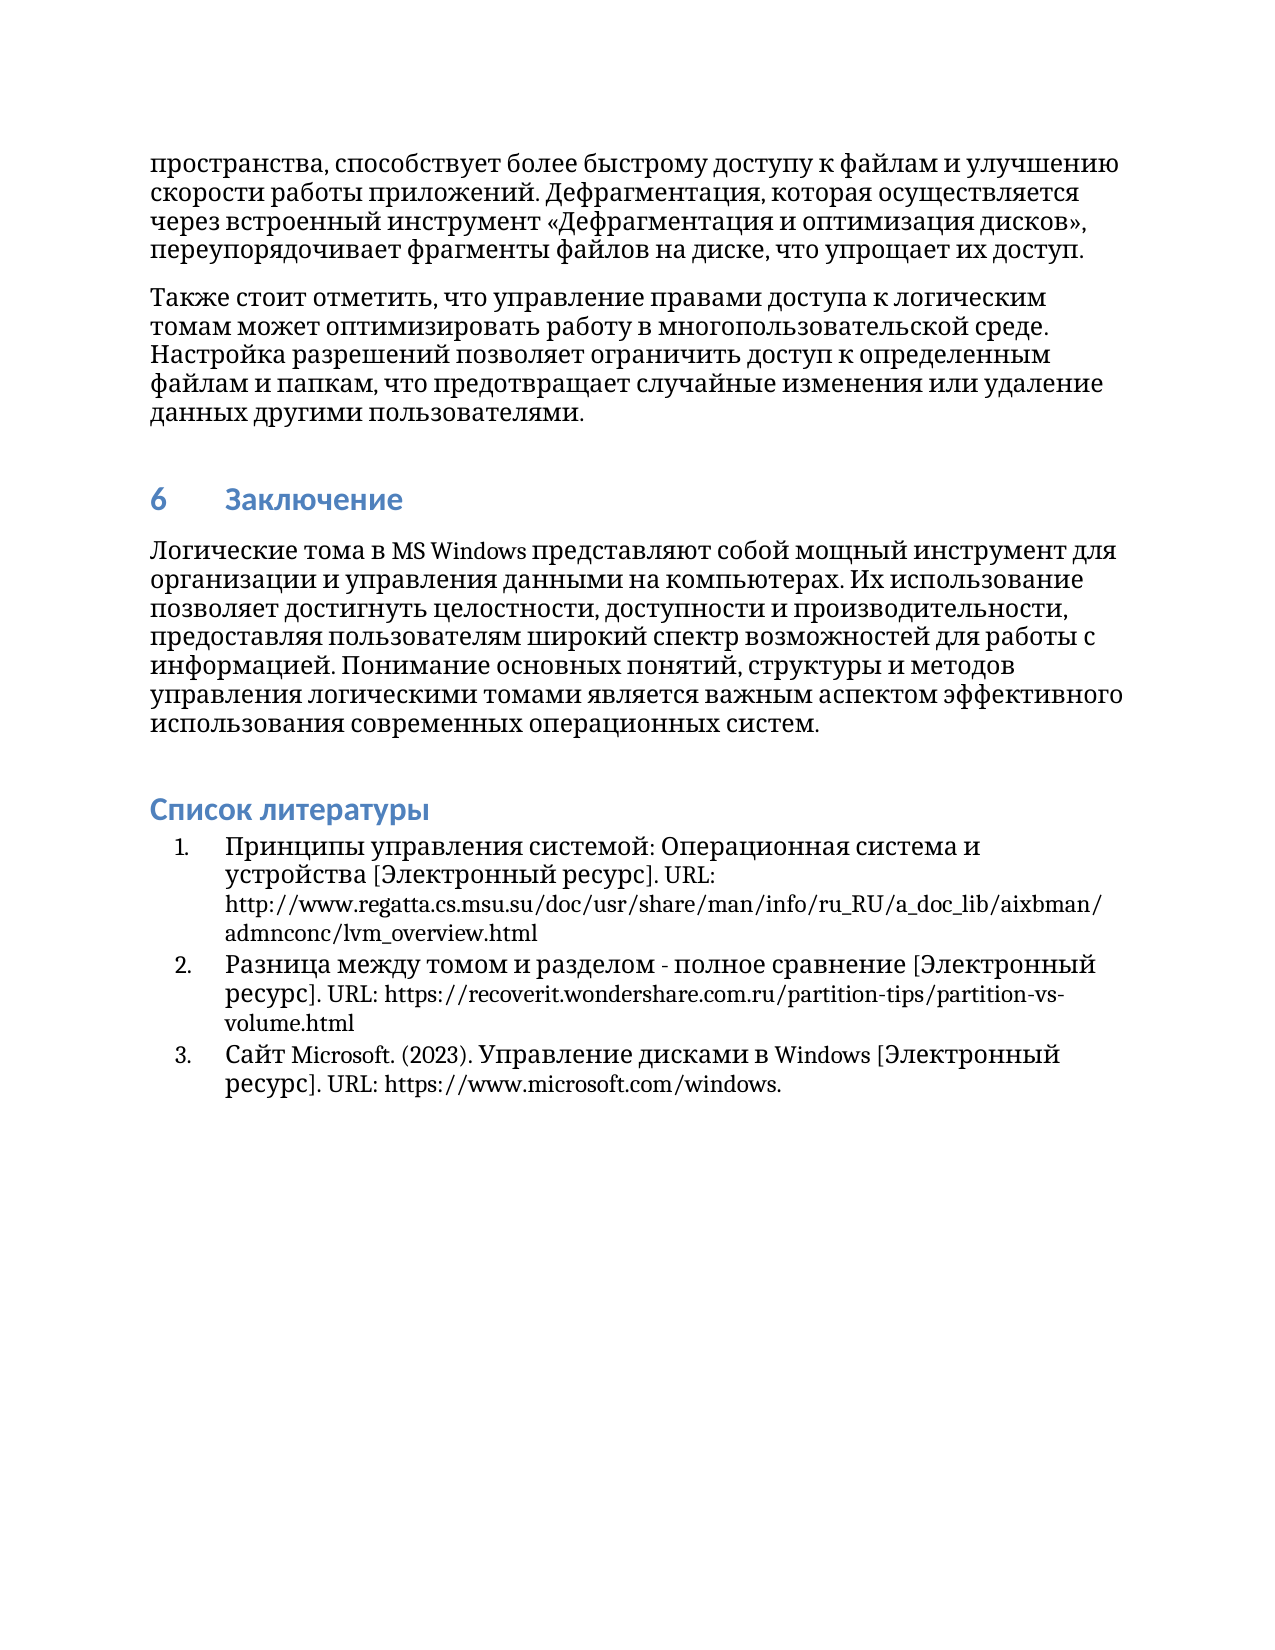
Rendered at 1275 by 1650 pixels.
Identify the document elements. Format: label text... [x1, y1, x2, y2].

list Сайт Microsoft. (2023). Управление дисками в Windows [Электронный ресурс]. URL: https://www.microsoft.com/windows. [175, 1041, 1125, 1099]
list Принципы управления системой: Операционная система и устройства [Электронный ресурс]. URL: http://www.regatta.cs.msu.su/doc/usr/share/man/info/ru_RU/a_doc_lib/aixbman/admnconc/lvm_overview.html [175, 833, 1125, 948]
text Также стоит отметить, что управление правами доступа к логическим томам может оптимизировать работу в многопользовательской среде. Настройка разрешений позволяет ограничить доступ к определенным файлам и папкам, что предотвращает случайные изменения или удаление данных другими пользователями. [150, 284, 1125, 427]
text Логические тома в MS Windows представляют собой мощный инструмент для организации и управления данными на компьютерах. Их использование позволяет достигнуть целостности, доступности и производительности, предоставляя пользователям широкий спектр возможностей для работы с информацией. Понимание основных понятий, структуры и методов управления логическими томами является важным аспектом эффективного использования современных операционных систем. [150, 537, 1125, 738]
subtitle Список литературы [150, 788, 1125, 829]
subtitle 6 Заключение [150, 477, 1125, 518]
list Разница между томом и разделом - полное сравнение [Электронный ресурс]. URL: https://recoverit.wondershare.com.ru/partition-tips/partition-vs-volume.html [175, 951, 1125, 1038]
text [150, 150, 1125, 265]
